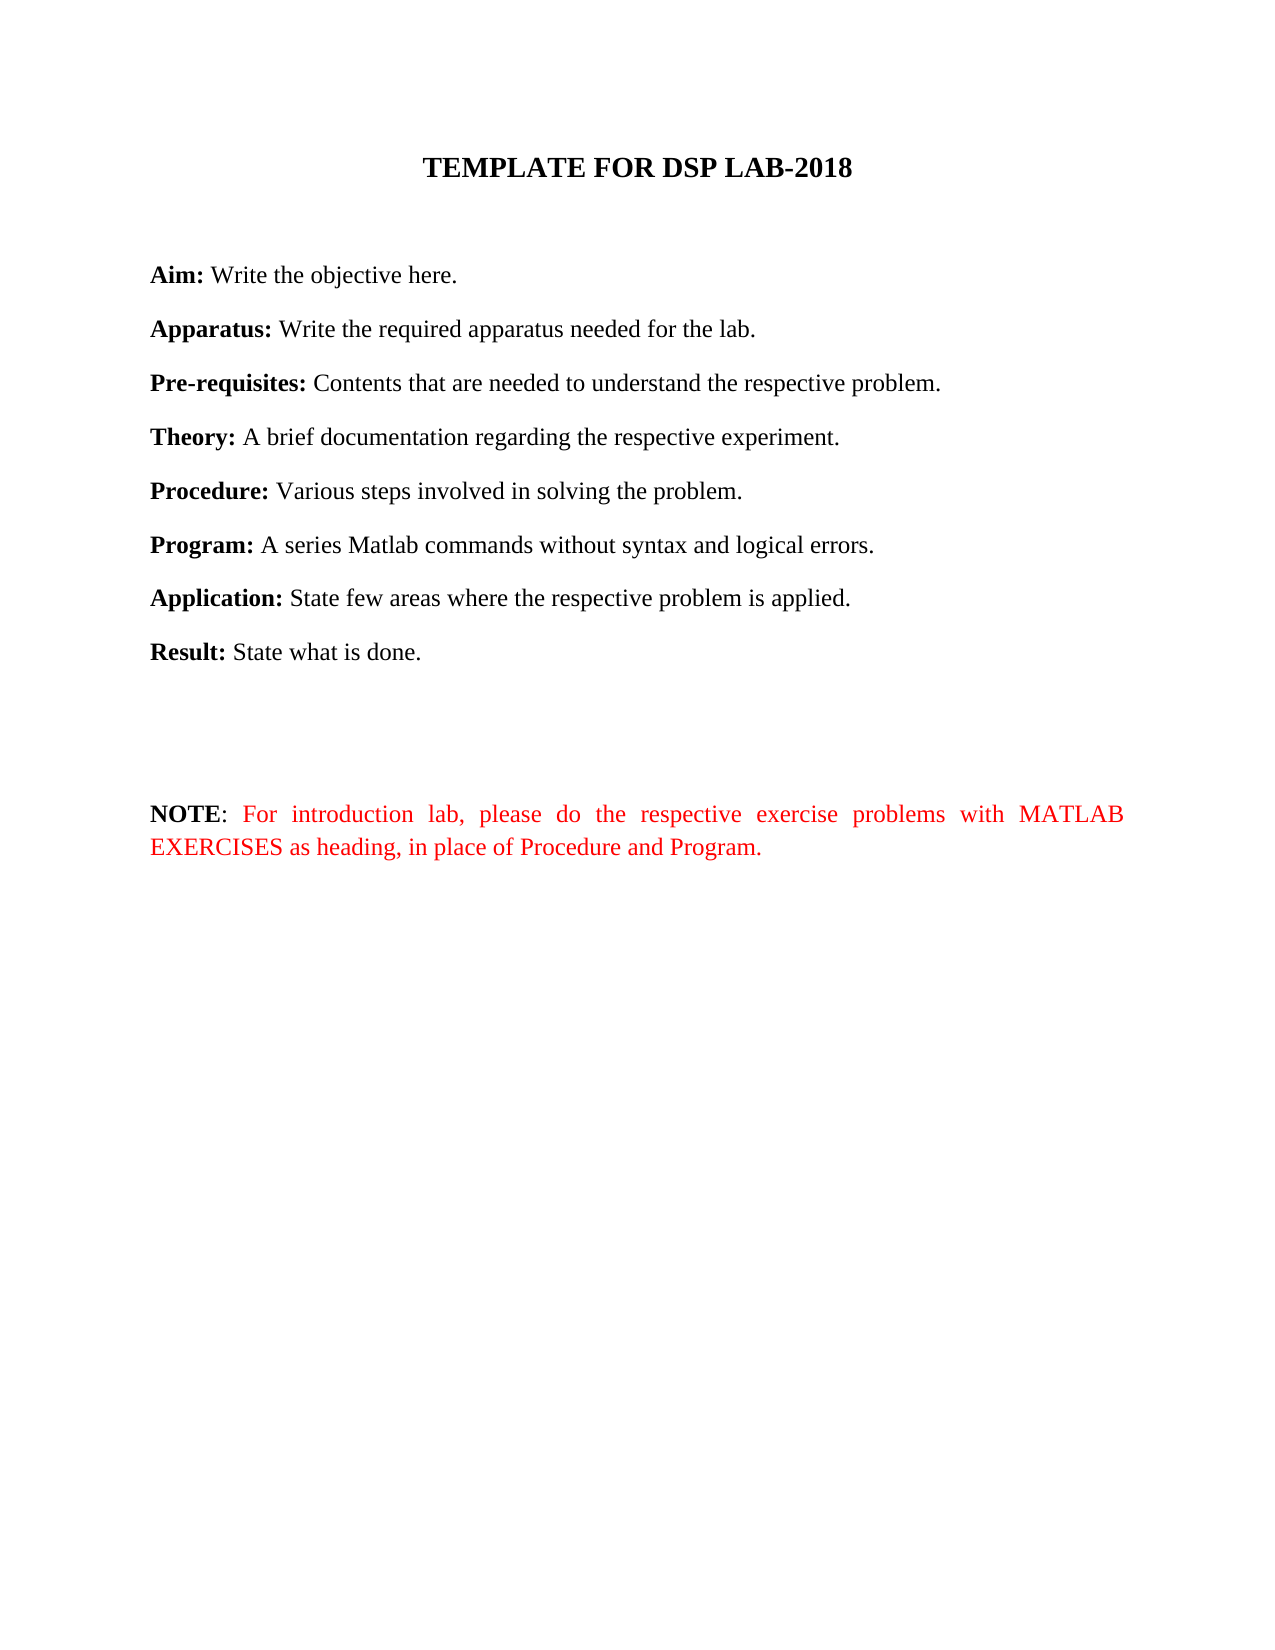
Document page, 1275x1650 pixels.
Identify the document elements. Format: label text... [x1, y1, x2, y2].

text Procedure: Various steps involved in solving the problem. [150, 476, 1125, 504]
text Apparatus: Write the required apparatus needed for the lab. [150, 314, 1125, 343]
text NOTE: For introduction lab, please do the respective exercise problems with MATLAB EXERCISES as heading, in place of Procedure and Program. [150, 799, 1125, 861]
text Theory: A brief documentation regarding the respective experiment. [150, 422, 1125, 451]
text Aim: Write the objective here. [150, 260, 1125, 289]
text Application: State few areas where the respective problem is applied. [150, 583, 1125, 612]
text Result: State what is done. [150, 637, 1125, 666]
text Program: A series Matlab commands without syntax and logical errors. [150, 530, 1125, 558]
text TEMPLATE FOR DSP LAB-2018 [150, 150, 1125, 183]
text Pre-requisites: Contents that are needed to understand the respective problem. [150, 368, 1125, 397]
